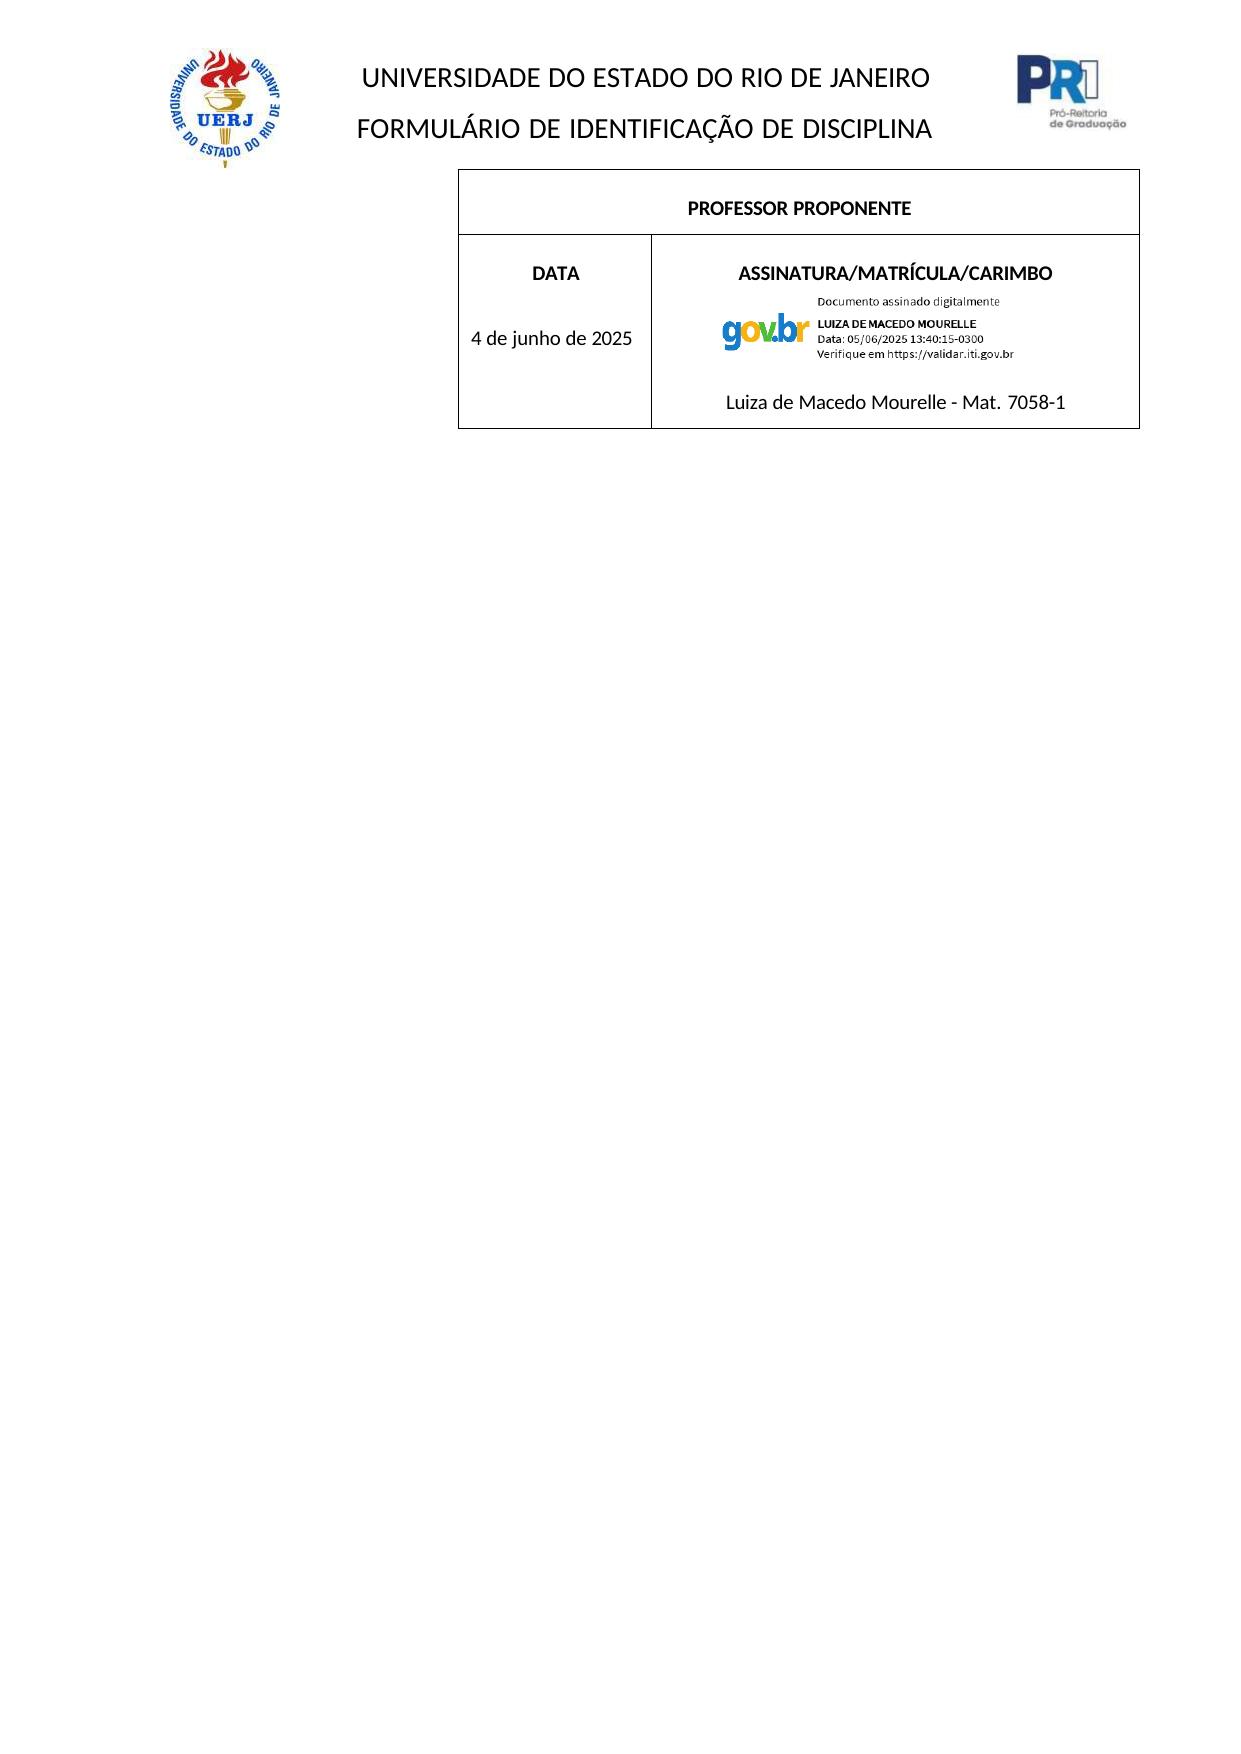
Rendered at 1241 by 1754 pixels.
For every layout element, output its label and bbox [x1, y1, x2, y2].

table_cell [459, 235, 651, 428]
picture [722, 297, 1014, 360]
picture [1016, 53, 1128, 131]
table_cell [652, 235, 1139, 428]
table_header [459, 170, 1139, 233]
picture [170, 48, 280, 169]
